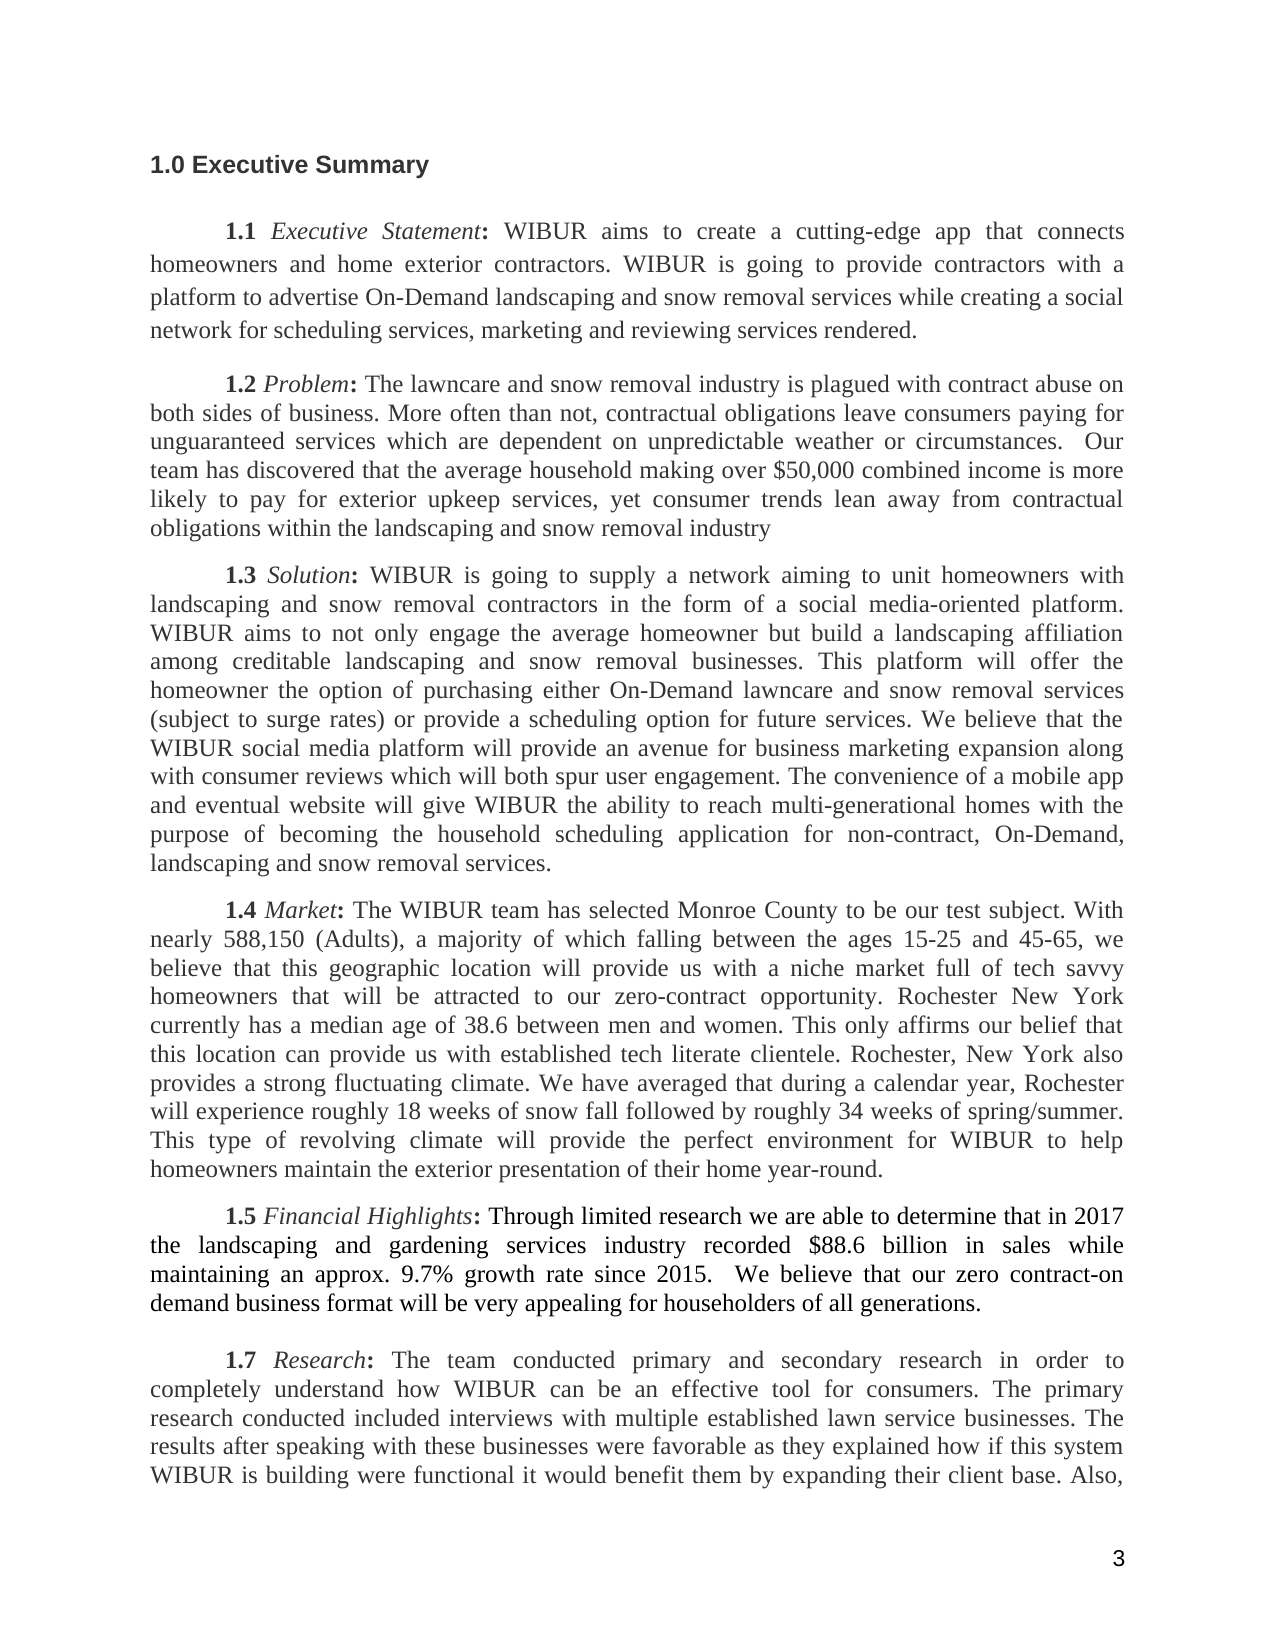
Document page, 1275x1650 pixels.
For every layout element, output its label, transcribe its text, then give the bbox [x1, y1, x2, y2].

text 1.2 Problem: The lawncare and snow removal industry is plagued with contract abuse on both sides of business. More often than not, contractual obligations leave consumers paying for unguaranteed services which are dependent on unpredictable weather or circumstances. Our team has discovered that the average household making over $50,000 combined income is more likely to pay for exterior upkeep services, yet consumer trends lean away from contractual obligations within the landscaping and snow removal industry [150, 369, 1125, 541]
text 1.5 Financial Highlights: Through limited research we are able to determine that in 2017 the landscaping and gardening services industry recorded $88.6 billion in sales while maintaining an approx. 9.7% growth rate since 2015. We believe that our zero contract-on demand business format will be very appealing for householders of all generations. [150, 1201, 1125, 1316]
text 1.1 Executive Statement: WIBUR aims to create a cutting-edge app that connects homeowners and home exterior contractors. WIBUR is going to provide contractors with a platform to advertise On-Demand landscaping and snow removal services while creating a social network for scheduling services, marketing and reviewing services rendered. [150, 216, 1125, 344]
text 1.0 Executive Summary [150, 150, 1125, 179]
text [150, 1345, 1125, 1489]
text 1.3 Solution: WIBUR is going to supply a network aiming to unit homeowners with landscaping and snow removal contractors in the form of a social media-oriented platform. WIBUR aims to not only engage the average homeowner but build a landscaping affiliation among creditable landscaping and snow removal businesses. This platform will offer the homeowner the option of purchasing either On-Demand lawncare and snow removal services (subject to surge rates) or provide a scheduling option for future services. We believe that the WIBUR social media platform will provide an avenue for business marketing expansion along with consumer reviews which will both spur user engagement. The convenience of a mobile app and eventual website will give WIBUR the ability to reach multi-generational homes with the purpose of becoming the household scheduling application for non-contract, On-Demand, landscaping and snow removal services. [150, 560, 1125, 876]
text 1.4 Market: The WIBUR team has selected Monroe County to be our test subject. With nearly 588,150 (Adults), a majority of which falling between the ages 15-25 and 45-65, we believe that this geographic location will provide us with a niche market full of tech savvy homeowners that will be attracted to our zero-contract opportunity. Rochester New York currently has a median age of 38.6 between men and women. This only affirms our belief that this location can provide us with established tech literate clientele. Rochester, New York also provides a strong fluctuating climate. We have averaged that during a calendar year, Rochester will experience roughly 18 weeks of snow fall followed by roughly 34 weeks of spring/summer. This type of revolving climate will provide the perfect environment for WIBUR to help homeowners maintain the exterior presentation of their home year-round. [150, 895, 1125, 1183]
